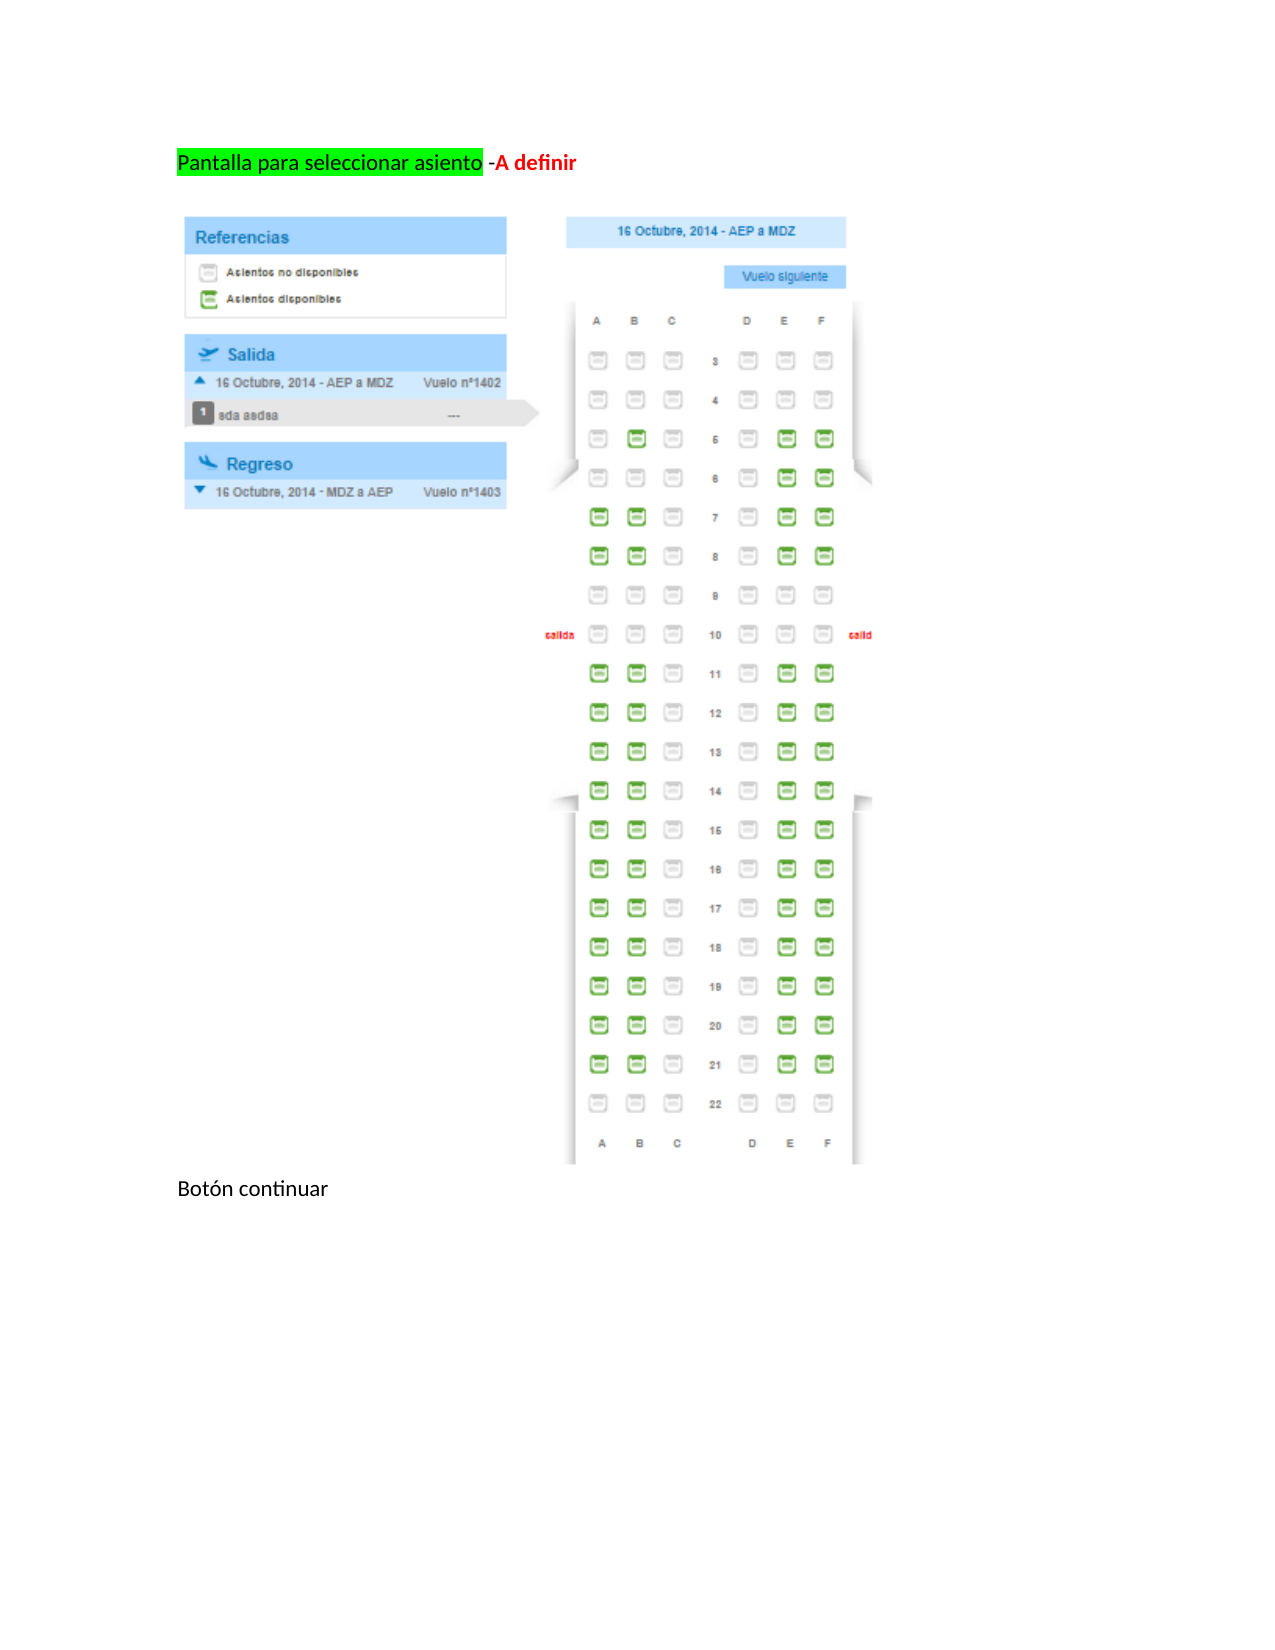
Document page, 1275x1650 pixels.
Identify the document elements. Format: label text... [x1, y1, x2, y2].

text Pantalla para seleccionar asiento -A definir [483, 148, 1098, 176]
text Botón continuar [177, 1174, 1098, 1202]
picture [177, 203, 873, 1174]
